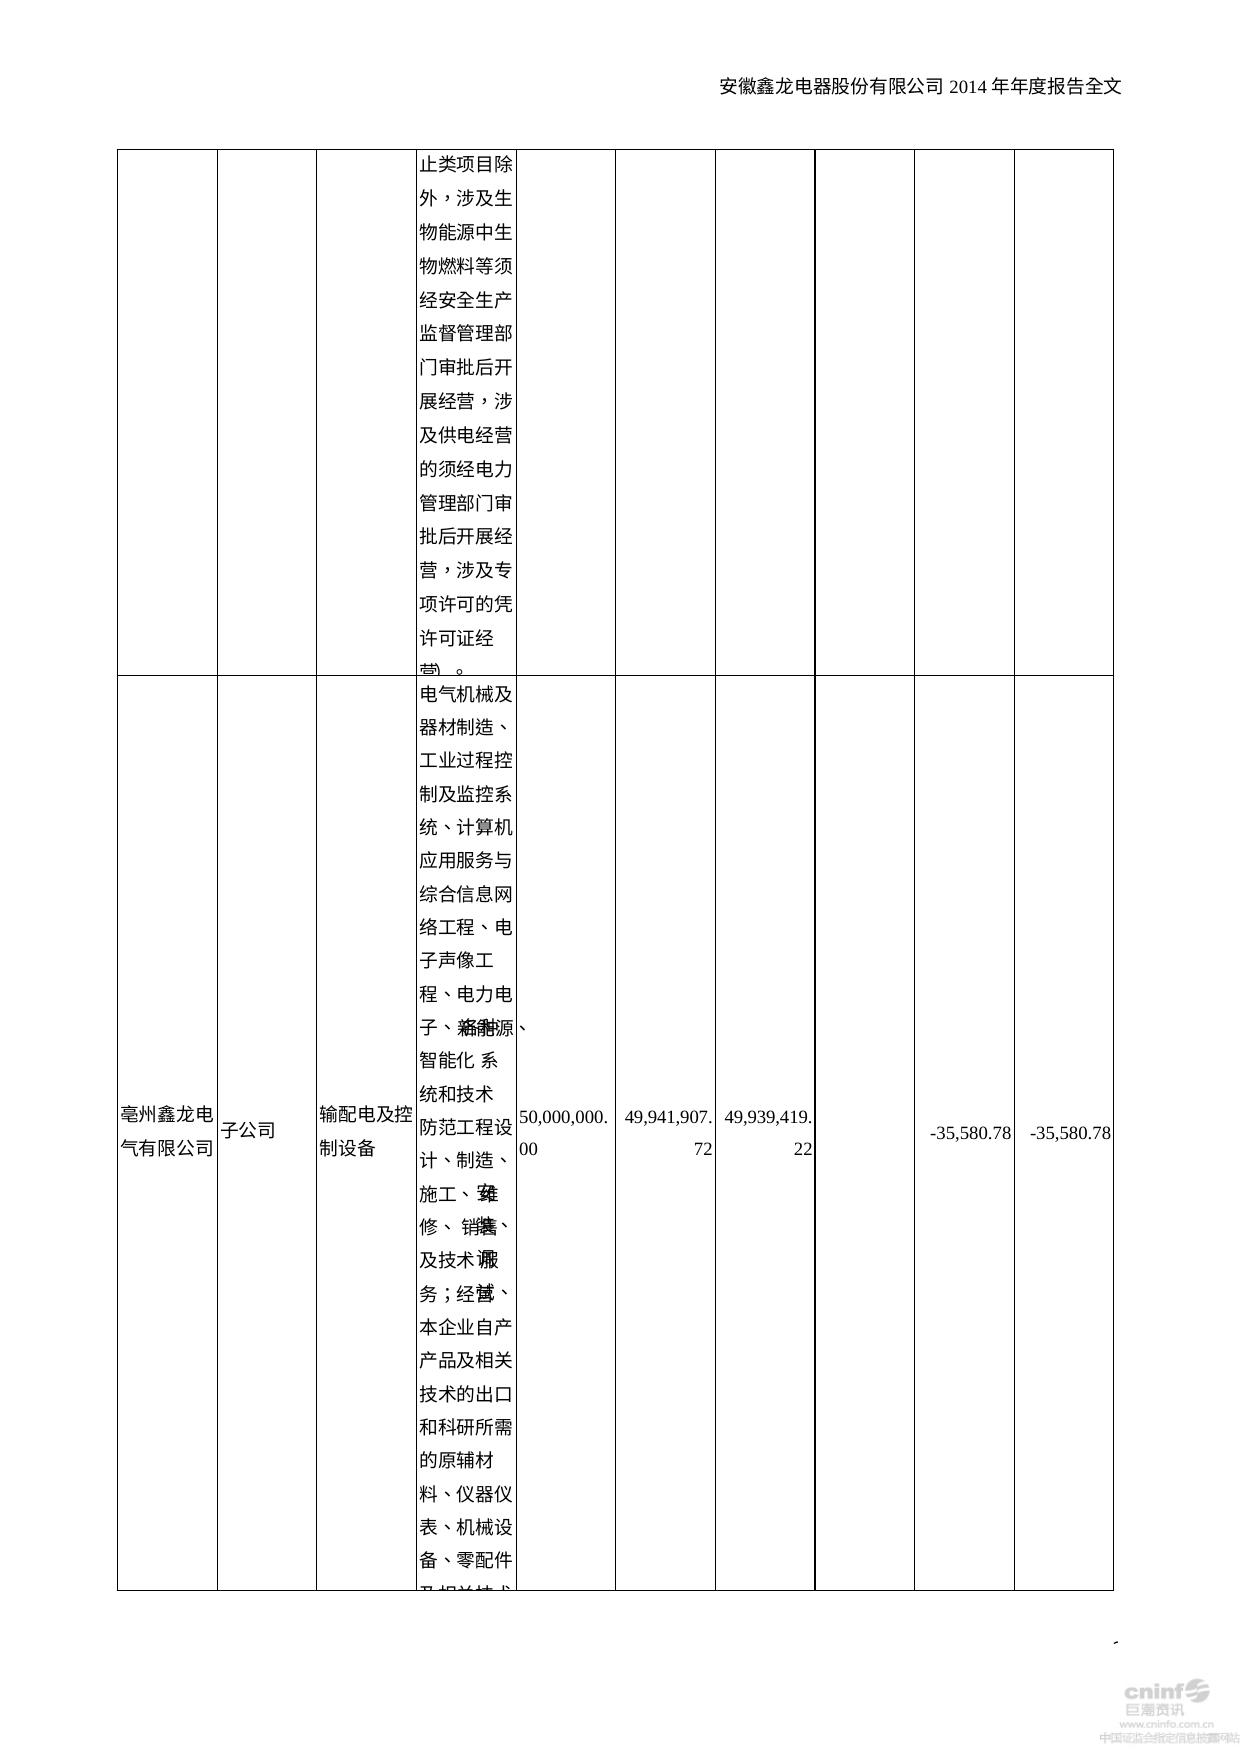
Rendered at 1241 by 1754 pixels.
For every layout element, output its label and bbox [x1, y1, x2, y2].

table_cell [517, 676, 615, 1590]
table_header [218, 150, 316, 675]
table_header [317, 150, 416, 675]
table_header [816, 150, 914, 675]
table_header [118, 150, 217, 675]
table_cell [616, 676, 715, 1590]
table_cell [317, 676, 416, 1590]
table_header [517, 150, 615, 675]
picture [1099, 1673, 1241, 1754]
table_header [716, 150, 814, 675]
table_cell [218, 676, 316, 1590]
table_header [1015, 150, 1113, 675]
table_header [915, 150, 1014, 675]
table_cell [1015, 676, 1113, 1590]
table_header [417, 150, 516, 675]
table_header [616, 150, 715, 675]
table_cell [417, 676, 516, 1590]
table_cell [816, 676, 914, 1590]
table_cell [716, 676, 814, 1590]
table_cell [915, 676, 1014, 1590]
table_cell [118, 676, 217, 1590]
